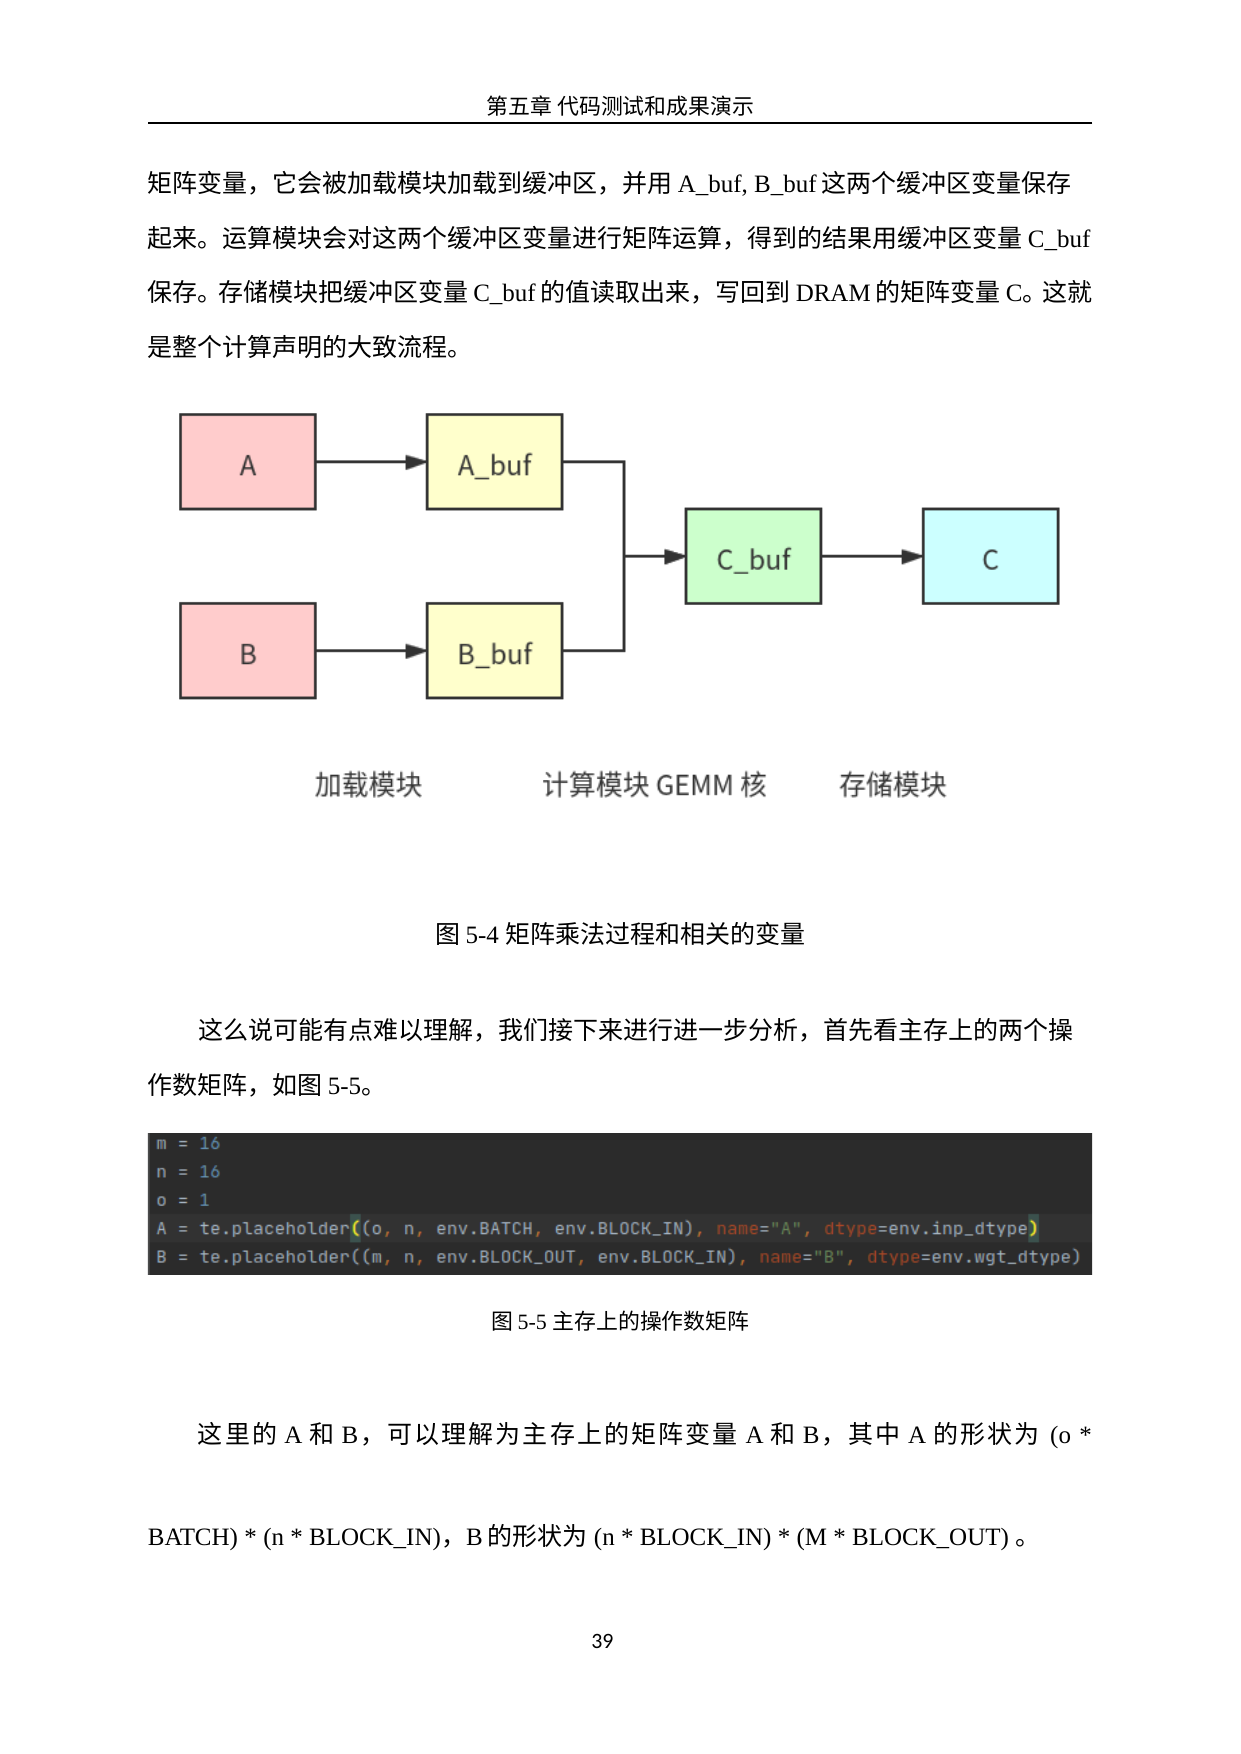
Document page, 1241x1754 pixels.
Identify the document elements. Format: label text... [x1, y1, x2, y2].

text 这里的A和B，可以理解为主存上的矩阵变量A和B，其中A的形状为 (o * BATCH) * (n * BLOCK_IN)，B的形状为 (n * BLOCK_IN) * (M * BLOCK_OUT) 。 [148, 1399, 1092, 1569]
text 图5-5 主存上的操作数矩阵 [148, 1303, 1092, 1337]
picture [147, 381, 1092, 860]
picture [147, 1133, 1093, 1275]
text 图5-4 矩阵乘法过程和相关的变量 [148, 915, 1092, 951]
text 这么说可能有点难以理解，我们接下来进行进一步分析，首先看主存上的两个操作数矩阵，如图5-5。 [148, 1011, 1092, 1101]
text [148, 164, 1092, 363]
